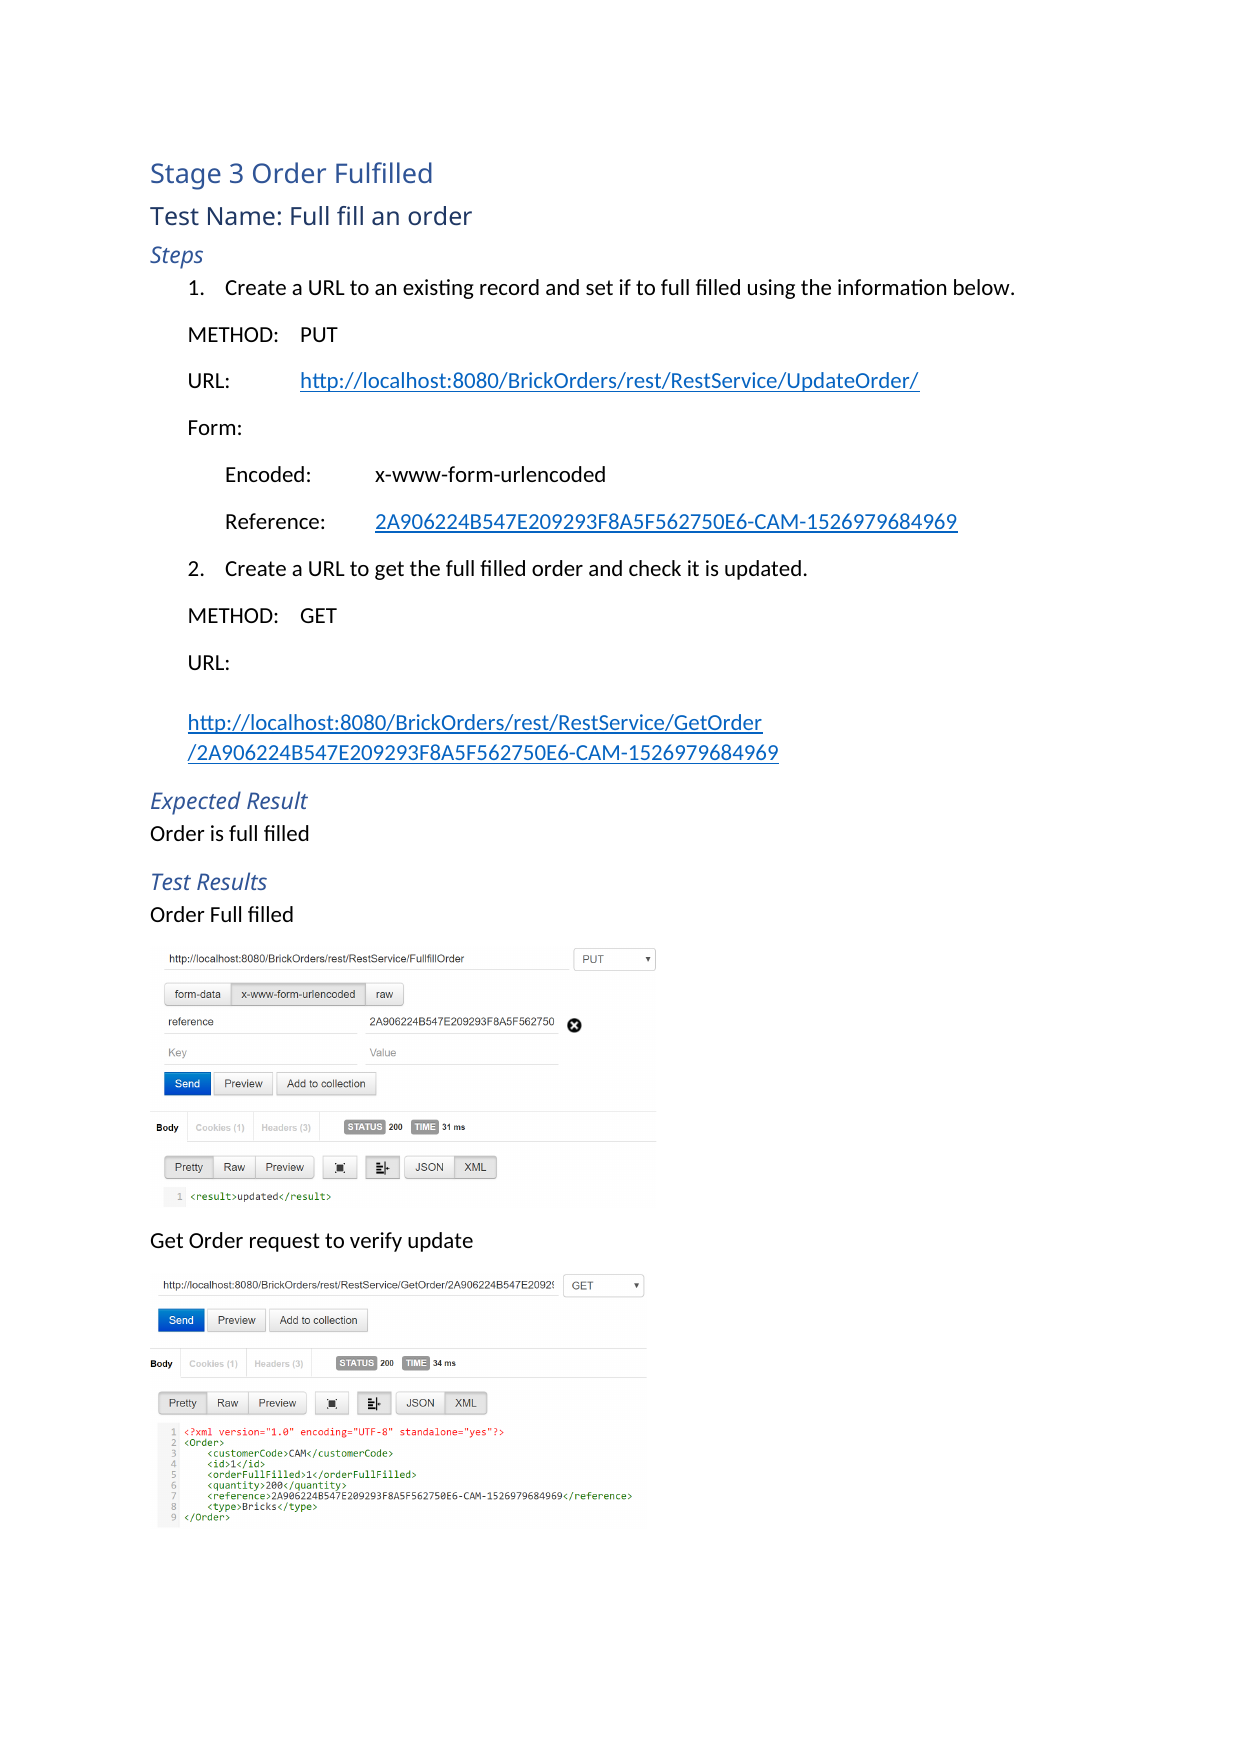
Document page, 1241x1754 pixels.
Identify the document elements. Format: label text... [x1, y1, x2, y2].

picture [150, 1273, 647, 1529]
subtitle Test Name: Full fill an order [150, 198, 1090, 232]
list Create a URL to get the full filled order and check it is updated. [187, 554, 1090, 582]
text METHOD: GET [187, 601, 1090, 629]
subtitle Steps [150, 239, 1090, 270]
text Encoded: x-www-form-urlencoded [187, 460, 1090, 488]
subtitle Stage 3 Order Fulfilled [150, 154, 1090, 191]
text URL: http://localhost:8080/BrickOrders/rest/RestService/GetOrder/2A906224B547E209293F8A5F562750E6-CAM-1526979684969 [187, 648, 1090, 766]
subtitle Test Results [150, 866, 1090, 897]
text Order is full filled [150, 819, 1090, 847]
text Form: [187, 413, 1090, 441]
text Get Order request to verify update [150, 1226, 1090, 1254]
subtitle Expected Result [150, 785, 1090, 817]
picture [150, 946, 657, 1208]
text METHOD: PUT [187, 320, 1090, 348]
text Reference: 2A906224B547E209293F8A5F562750E6-CAM-1526979684969 [187, 507, 1090, 535]
text Order Full filled [150, 900, 1090, 928]
text URL: http://localhost:8080/BrickOrders/rest/RestService/UpdateOrder/ [187, 367, 1090, 394]
list Create a URL to an existing record and set if to full filled using the information below. [187, 273, 1090, 301]
